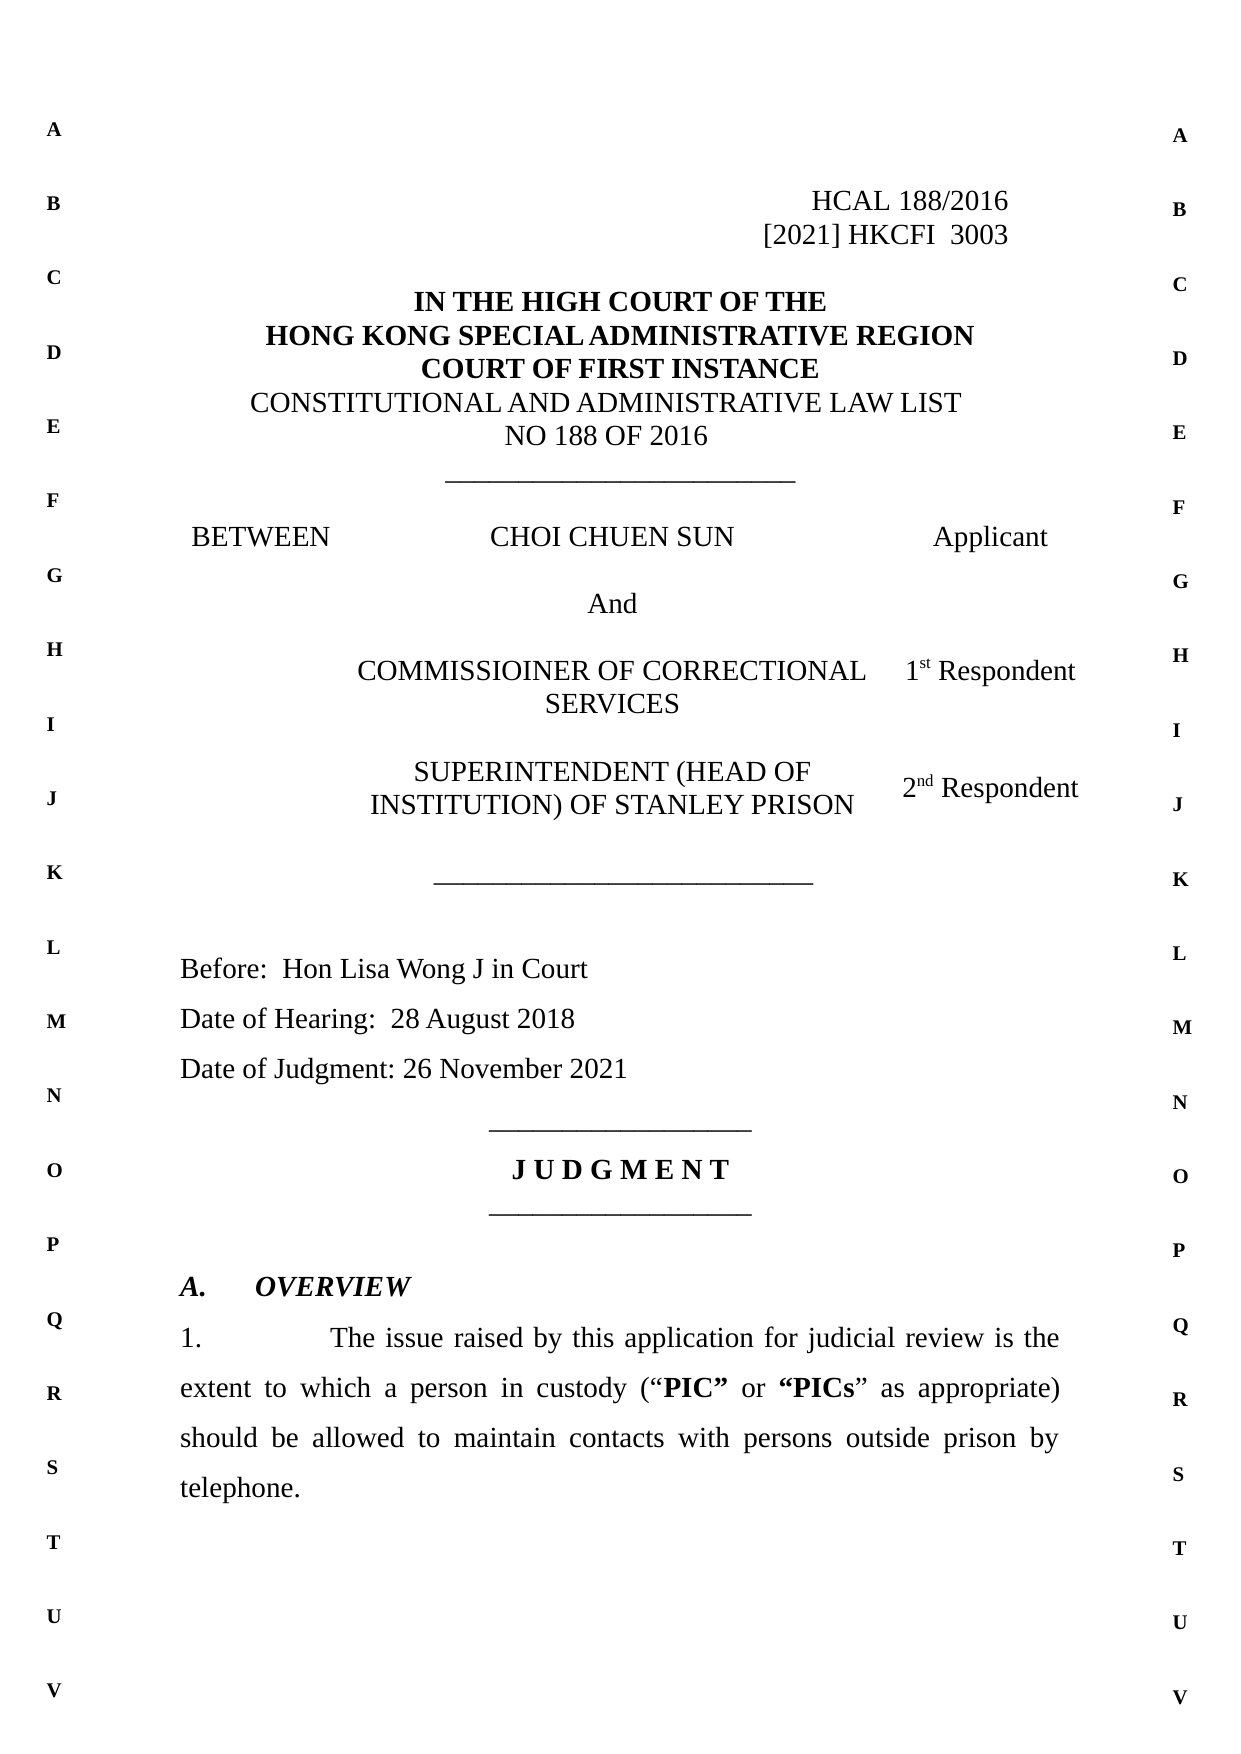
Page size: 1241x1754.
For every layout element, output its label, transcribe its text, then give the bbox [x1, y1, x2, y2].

table_header CHOI CHUEN SUN And COMMISSIOINER OF CORRECTIONAL SERVICES SUPERINTENDENT (HEAD OF INSTITUTION) OF STANLEY PRISON [342, 519, 882, 821]
text IN THE HIGH COURT OF THE [180, 284, 1060, 318]
text Date of Hearing: 28 August 2018 [180, 1001, 1060, 1034]
text [2021] HKCFI 3003 [180, 217, 1008, 251]
text HONG KONG SPECIAL ADMINISTRATIVE REGION [180, 318, 1060, 351]
text COURT OF FIRST INSTANCE [180, 351, 1060, 385]
text J U D G M E N T [180, 1152, 1060, 1186]
text CONSTITUTIONAL AND ADMINISTRATIVE LAW LIST [152, 385, 1060, 418]
table_header Applicant 1st Respondent 2nd Respondent [883, 519, 1098, 821]
text A. OVERVIEW [180, 1269, 1060, 1303]
text ________________________ [180, 452, 1060, 485]
text __________________ [180, 1102, 1060, 1135]
text Before: Hon Lisa Wong J in Court [180, 951, 1060, 984]
list The issue raised by this application for judicial review is the extent to which a person in custody (“PIC” or “PICs” as appropriate) should be allowed to maintain contacts with persons outside prison by telephone. [180, 1320, 1060, 1504]
text __________________ [180, 1186, 1060, 1219]
text NO 188 OF 2016 [152, 418, 1060, 452]
table_header BETWEEN [180, 519, 342, 821]
text Date of Judgment: 26 November 2021 [180, 1051, 1060, 1085]
text __________________________ [180, 854, 1067, 888]
text HCAL 188/2016 [180, 183, 1008, 217]
